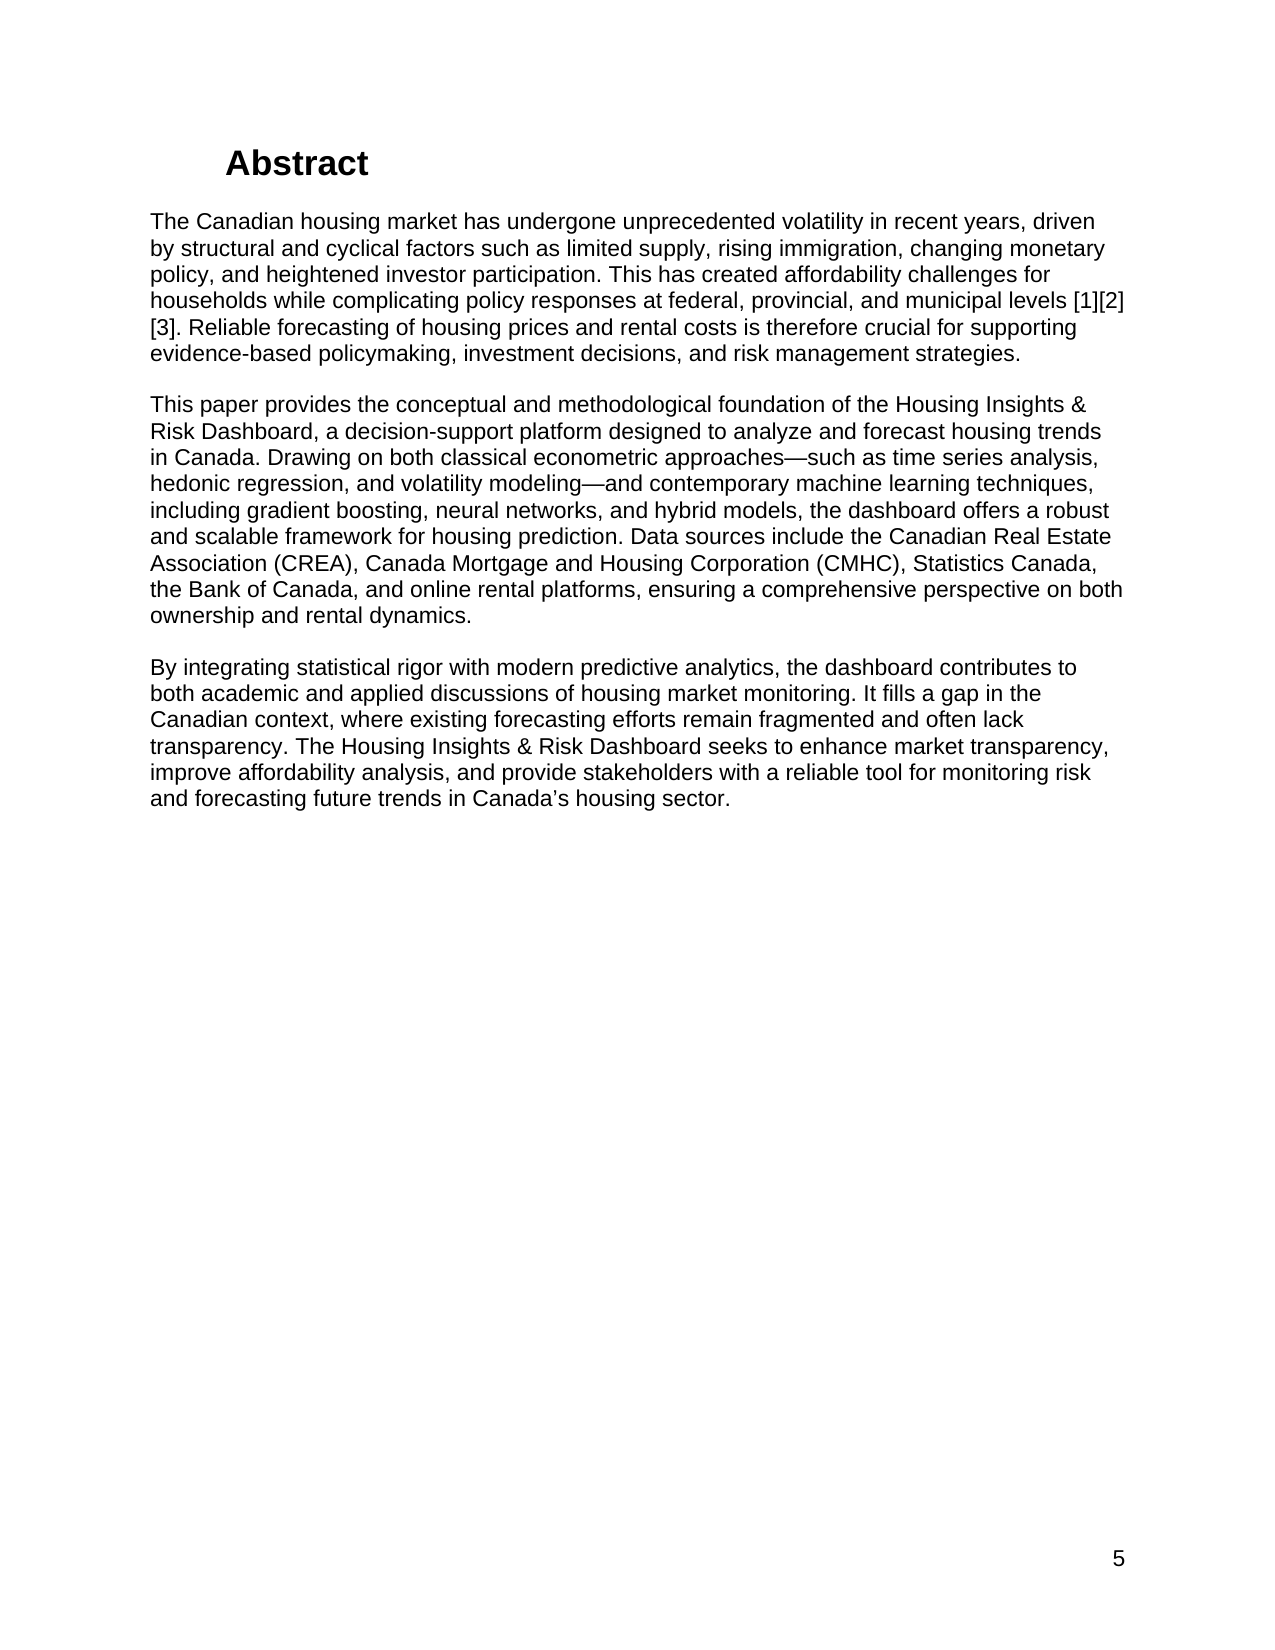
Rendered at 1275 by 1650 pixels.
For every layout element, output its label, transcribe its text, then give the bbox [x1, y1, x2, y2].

text By integrating statistical rigor with modern predictive analytics, the dashboard contributes to both academic and applied discussions of housing market monitoring. It fills a gap in the Canadian context, where existing forecasting efforts remain fragmented and often lack transparency. The Housing Insights & Risk Dashboard seeks to enhance market transparency, improve affordability analysis, and provide stakeholders with a reliable tool for monitoring risk and forecasting future trends in Canada’s housing sector. [150, 653, 1125, 812]
text The Canadian housing market has undergone unprecedented volatility in recent years, driven by structural and cyclical factors such as limited supply, rising immigration, changing monetary policy, and heightened investor participation. This has created affordability challenges for households while complicating policy responses at federal, provincial, and municipal levels [1][2][3]. Reliable forecasting of housing prices and rental costs is therefore crucial for supporting evidence-based policymaking, investment decisions, and risk management strategies. [150, 208, 1125, 366]
subtitle Abstract [225, 142, 1125, 183]
text This paper provides the conceptual and methodological foundation of the Housing Insights & Risk Dashboard, a decision-support platform designed to analyze and forecast housing trends in Canada. Drawing on both classical econometric approaches—such as time series analysis, hedonic regression, and volatility modeling—and contemporary machine learning techniques, including gradient boosting, neural networks, and hybrid models, the dashboard offers a robust and scalable framework for housing prediction. Data sources include the Canadian Real Estate Association (CREA), Canada Mortgage and Housing Corporation (CMHC), Statistics Canada, the Bank of Canada, and online rental platforms, ensuring a comprehensive perspective on both ownership and rental dynamics. [150, 391, 1125, 628]
